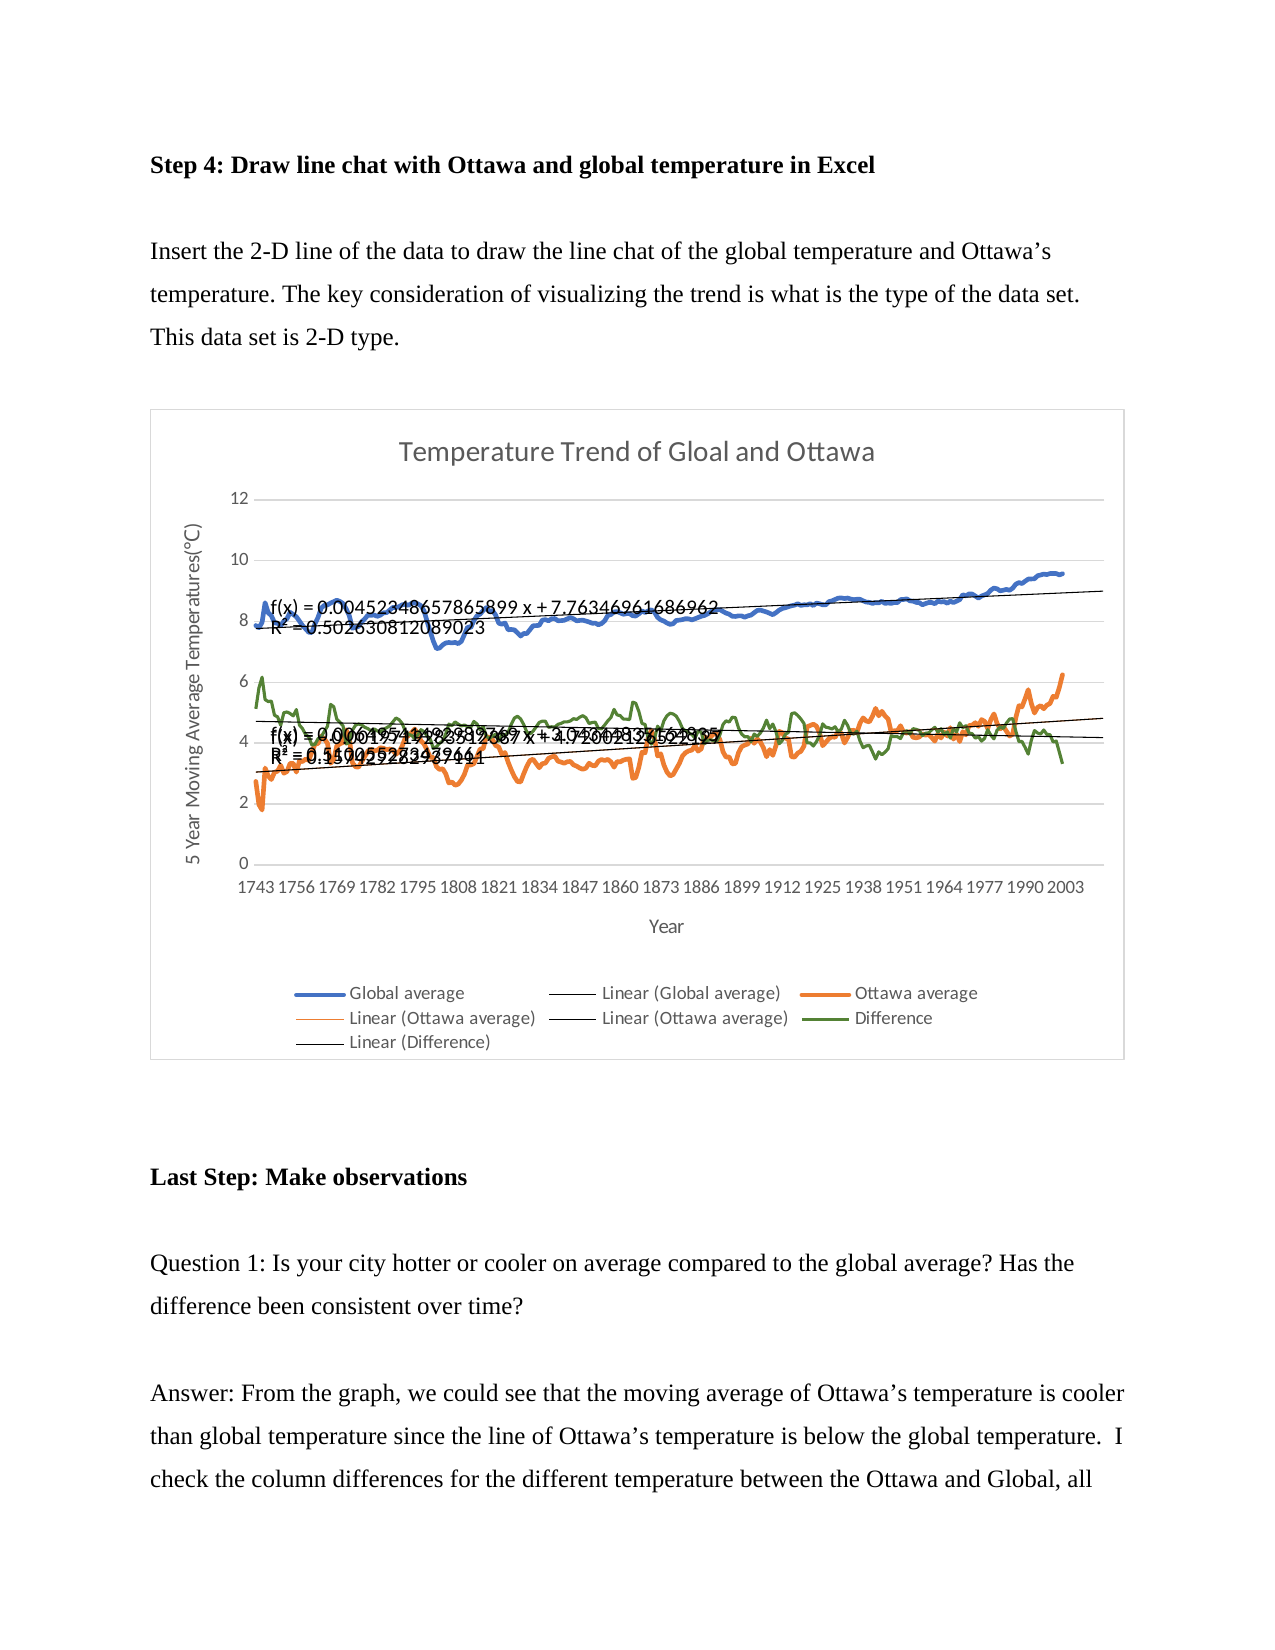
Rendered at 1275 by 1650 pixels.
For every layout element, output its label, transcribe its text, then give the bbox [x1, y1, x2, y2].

text Insert the 2-D line of the data to draw the line chat of the global temperature and Ottawa’s temperature. The key consideration of visualizing the trend is what is the type of the data set. This data set is 2-D type. [150, 236, 1125, 351]
text Question 1: Is your city hotter or cooler on average compared to the global average? Has the difference been consistent over time? [150, 1248, 1125, 1320]
text Step 4: Draw line chat with Ottawa and global temperature in Excel [150, 150, 1125, 179]
text Last Step: Make observations [150, 1162, 1125, 1191]
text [150, 1378, 1125, 1493]
